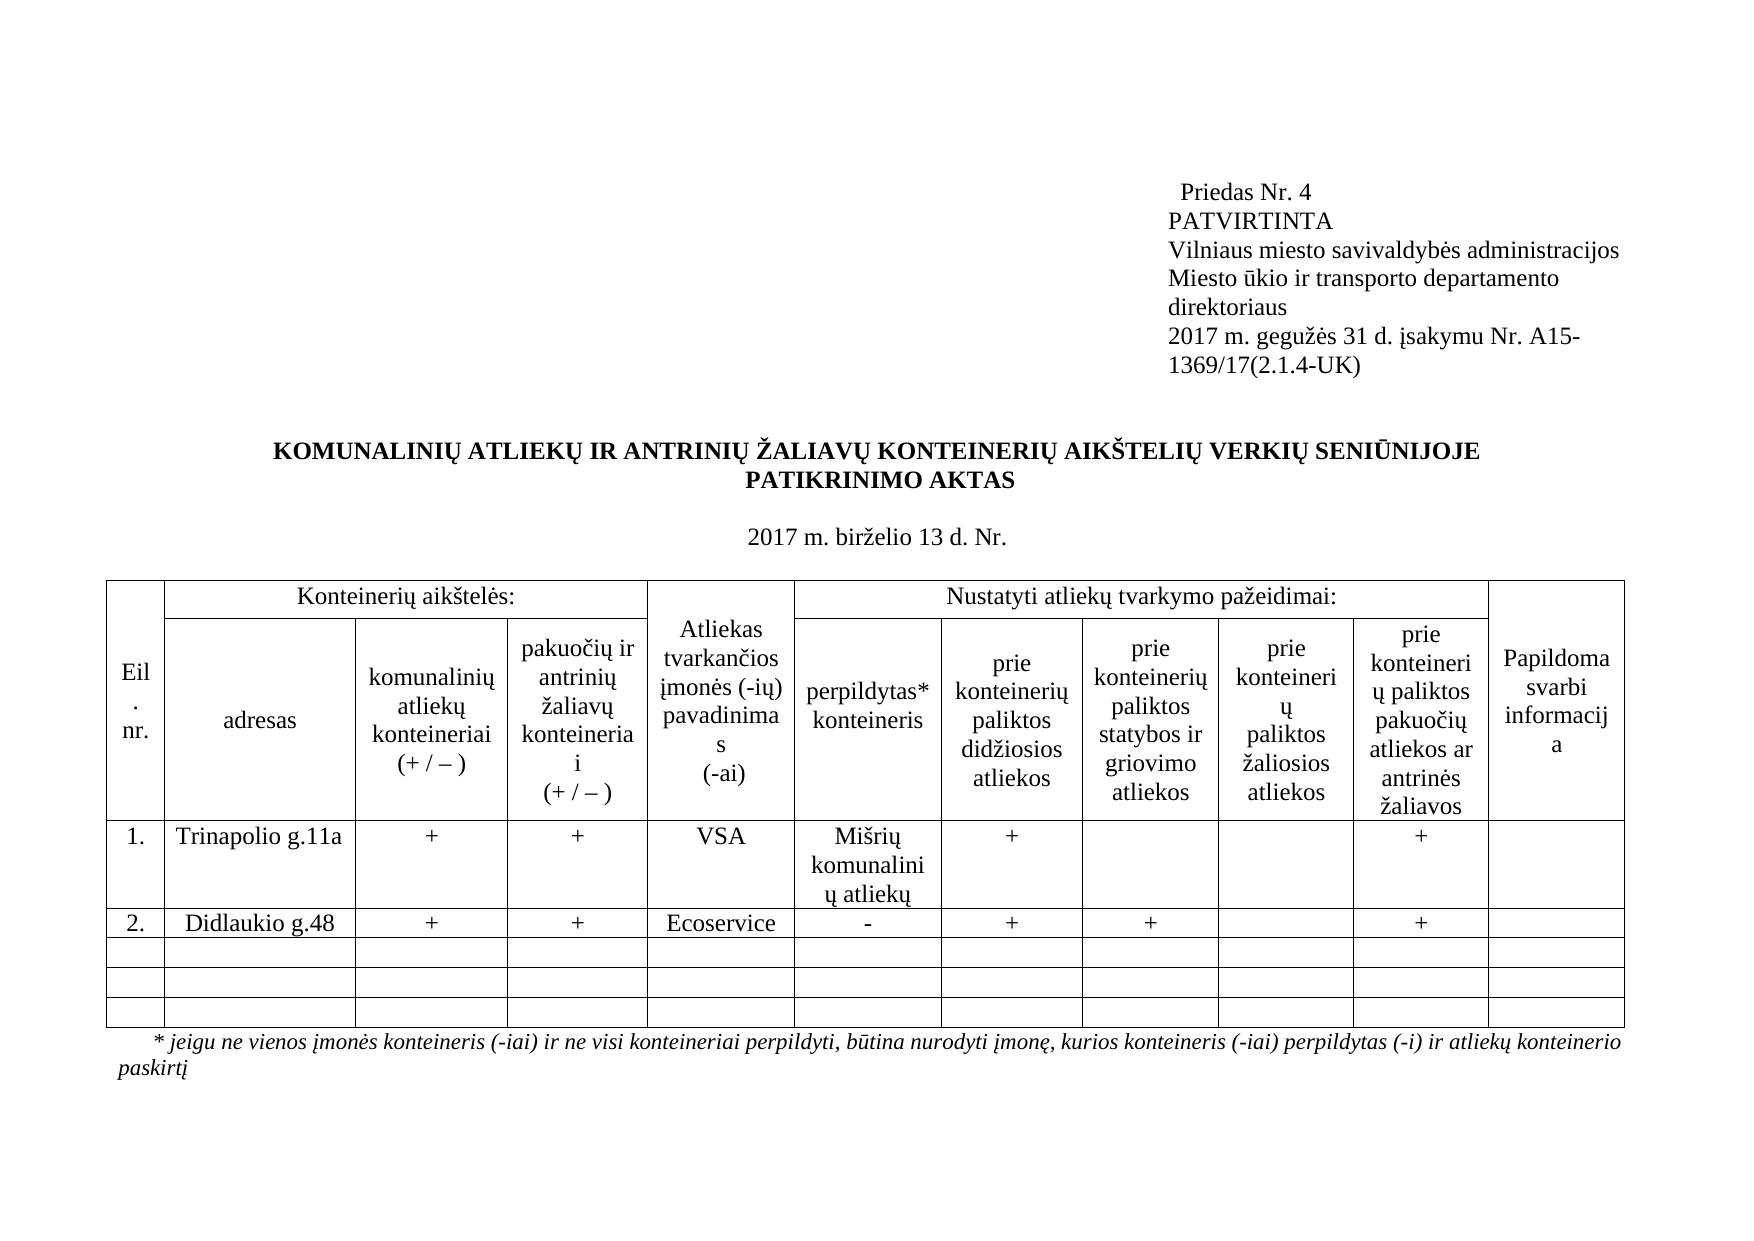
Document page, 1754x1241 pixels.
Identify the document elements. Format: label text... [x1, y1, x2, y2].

table_header Atliekas tvarkančios įmonės (-ių) pavadinimas (-ai) [648, 581, 794, 820]
table_cell Vilniaus miesto savivaldybės administracijos Miesto ūkio ir transporto departamento direktoriaus [1157, 235, 1636, 321]
table_cell [107, 938, 164, 967]
table_cell [795, 998, 941, 1027]
table_cell [1083, 938, 1218, 967]
table_cell [1489, 821, 1624, 907]
table_cell + [1354, 821, 1488, 907]
table_cell prie konteinerių paliktos žaliosios atliekos [1219, 619, 1353, 820]
text 2017 m. birželio 13 d. Nr. [118, 522, 1636, 551]
table_cell 2. [107, 909, 164, 937]
table_cell prie konteinerių paliktos statybos ir griovimo atliekos [1083, 619, 1218, 820]
table_cell komunalinių atliekų konteineriai (+ / – ) [356, 619, 507, 820]
table_cell [1354, 998, 1488, 1027]
table_cell [1219, 968, 1353, 997]
table_header Eil. nr. [107, 581, 164, 820]
table_header Nustatyti atliekų tvarkymo pažeidimai: [795, 581, 1488, 618]
table_cell [942, 998, 1082, 1027]
table_cell [508, 968, 647, 997]
table_cell [107, 968, 164, 997]
table_cell + [942, 821, 1082, 907]
table_cell [1083, 998, 1218, 1027]
table_cell [1354, 938, 1488, 967]
table_cell [648, 998, 794, 1027]
text KOMUNALINIŲ ATLIEKŲ IR ANTRINIŲ ŽALIAVŲ KONTEINERIŲ AIKŠTELIŲ VERKIŲ SENIŪNIJOJE [118, 436, 1636, 465]
table_cell [356, 968, 507, 997]
table_cell Ecoservice [648, 909, 794, 937]
table_cell + [1083, 909, 1218, 937]
table_cell + [1354, 909, 1488, 937]
table_header Papildoma svarbi informacija [1489, 581, 1624, 820]
table_cell - [795, 909, 941, 937]
table_cell [1083, 968, 1218, 997]
table_cell adresas [165, 619, 355, 820]
table_cell [942, 968, 1082, 997]
table_cell perpildytas* konteineris [795, 619, 941, 820]
table_cell [508, 938, 647, 967]
table_cell Didlaukio g.48 [165, 909, 355, 937]
table_cell [1489, 938, 1624, 967]
table_cell pakuočių ir antrinių žaliavų konteineriai (+ / – ) [508, 619, 647, 820]
table_cell + [508, 821, 647, 907]
table_cell [648, 968, 794, 997]
table_cell [165, 968, 355, 997]
text PATIKRINIMO AKTAS [118, 465, 1636, 493]
table_cell [508, 998, 647, 1027]
table_cell [356, 938, 507, 967]
table_cell [1489, 909, 1624, 937]
table_cell [165, 998, 355, 1027]
table_header PATVIRTINTA [1157, 206, 1636, 235]
table_cell prie konteinerių paliktos pakuočių atliekos ar antrinės žaliavos [1354, 619, 1488, 820]
table_cell prie konteinerių paliktos didžiosios atliekos [942, 619, 1082, 820]
table_cell 1. [107, 821, 164, 907]
table_cell + [356, 909, 507, 937]
table_cell [1489, 998, 1624, 1027]
table_cell + [942, 909, 1082, 937]
table_cell [795, 968, 941, 997]
table_cell + [508, 909, 647, 937]
table_cell Trinapolio g.11a [165, 821, 355, 907]
table_cell [795, 938, 941, 967]
table_cell [1219, 909, 1353, 937]
table_cell [356, 998, 507, 1027]
table_cell [942, 938, 1082, 967]
table_cell [1489, 968, 1624, 997]
text * jeigu ne vienos įmonės konteineris (-iai) ir ne visi konteineriai perpildyti, būtina nurodyti įmonę, kurios konteineris (-iai) perpildytas (-i) ir atliekų konteinerio paskirtį [118, 1028, 1636, 1080]
table_cell + [356, 821, 507, 907]
table_cell [165, 938, 355, 967]
table_cell [1219, 821, 1353, 907]
table_cell [1083, 821, 1218, 907]
table_cell [107, 998, 164, 1027]
table_header Konteinerių aikštelės: [165, 581, 647, 618]
table_cell Mišrių komunalinių atliekų [795, 821, 941, 907]
table_cell [648, 938, 794, 967]
table_cell VSA [648, 821, 794, 907]
table_cell [1219, 938, 1353, 967]
table_cell [1219, 998, 1353, 1027]
table_cell 2017 m. gegužės 31 d. įsakymu Nr. A15-1369/17(2.1.4-UK) [1157, 321, 1636, 407]
table_cell [1354, 968, 1488, 997]
text Priedas Nr. 4 [118, 177, 1636, 206]
